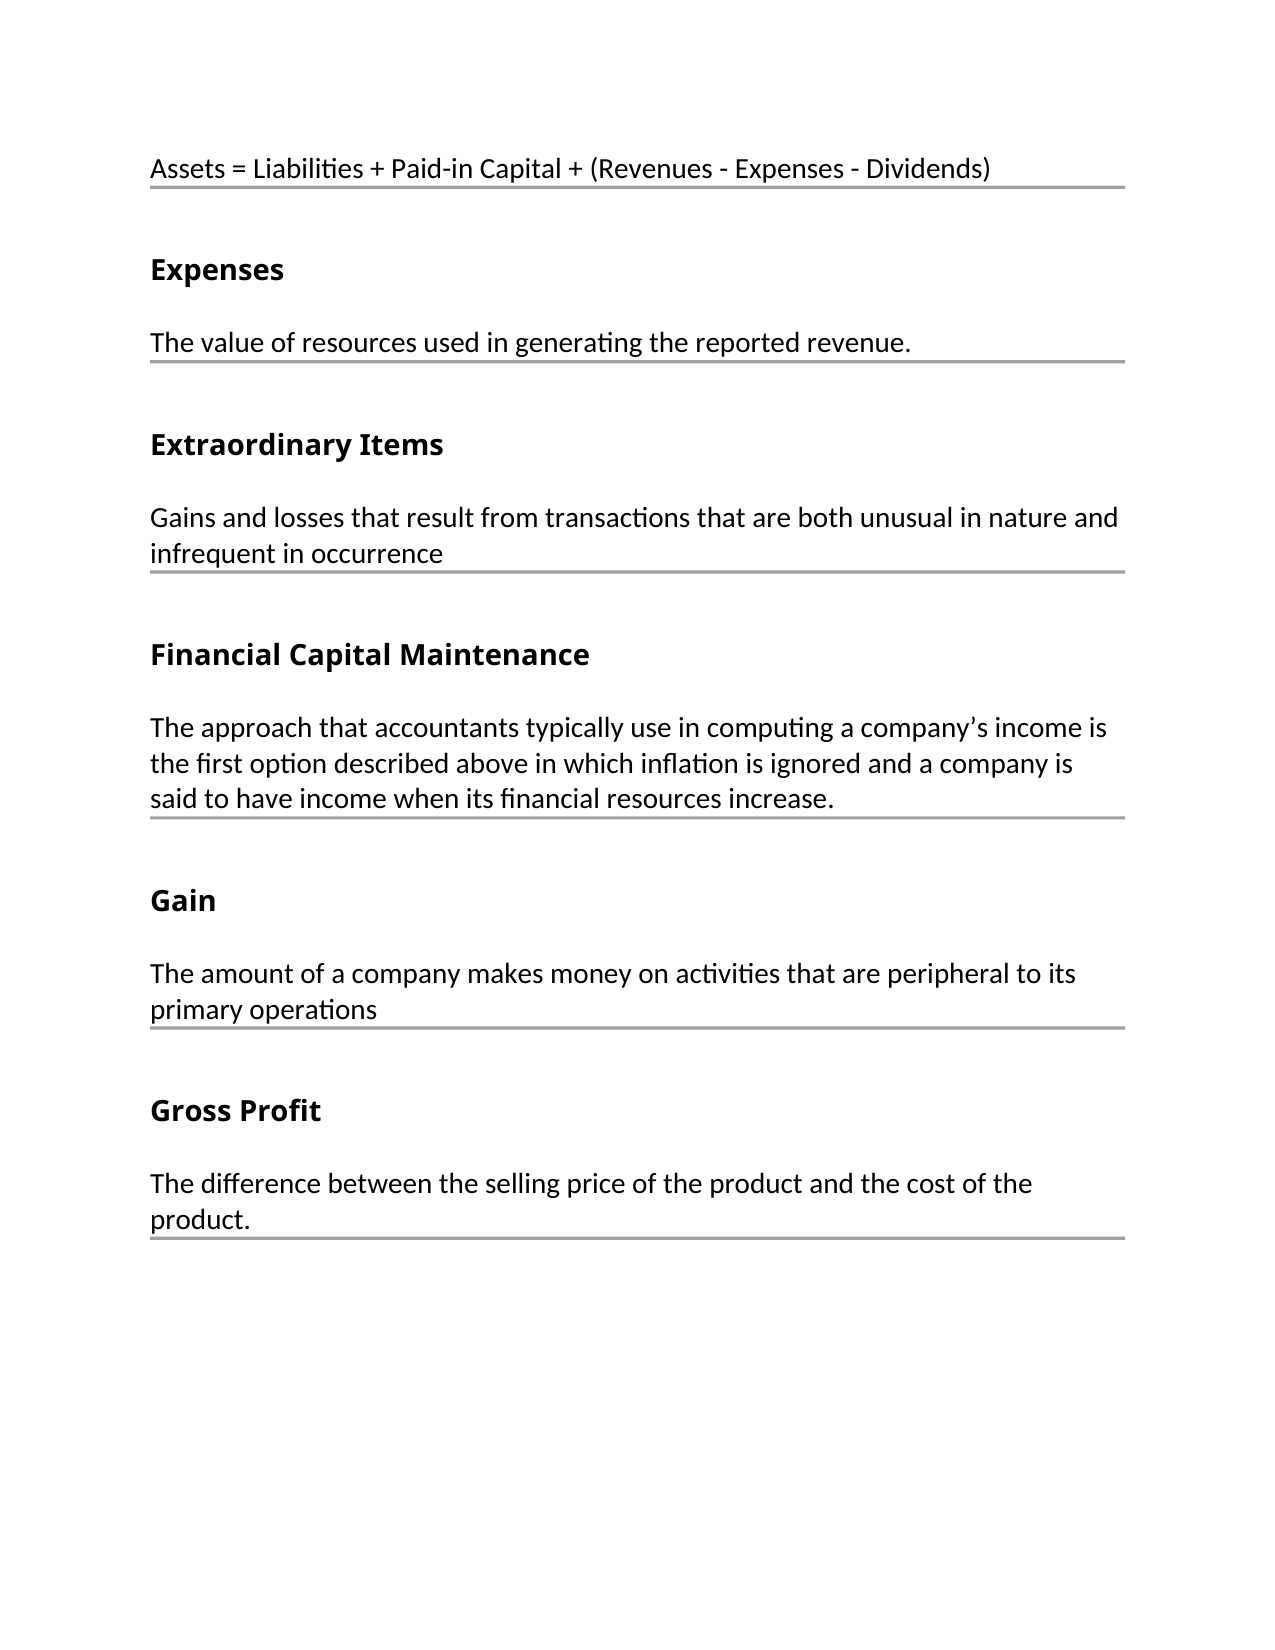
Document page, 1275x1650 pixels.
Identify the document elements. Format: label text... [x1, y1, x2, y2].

text Expenses [150, 249, 1125, 289]
text Assets = Liabilities + Paid-in Capital + (Revenues - Expenses - Dividends) [150, 150, 1125, 185]
text Gains and losses that result from transactions that are both unusual in nature and infrequent in occurrence [150, 499, 1125, 570]
text Financial Capital Maintenance [150, 634, 1125, 674]
text Extraordinary Items [150, 424, 1125, 463]
text The approach that accountants typically use in computing a company’s income is the first option described above in which inflation is ignored and a company is said to have income when its financial resources increase. [150, 709, 1125, 816]
text The difference between the selling price of the product and the cost of the product. [150, 1165, 1125, 1236]
text The amount of a company makes money on activities that are peripheral to its primary operations [150, 955, 1125, 1026]
text Gross Profit [150, 1090, 1125, 1130]
text Gain [150, 880, 1125, 919]
text The value of resources used in generating the reported revenue. [150, 324, 1125, 360]
